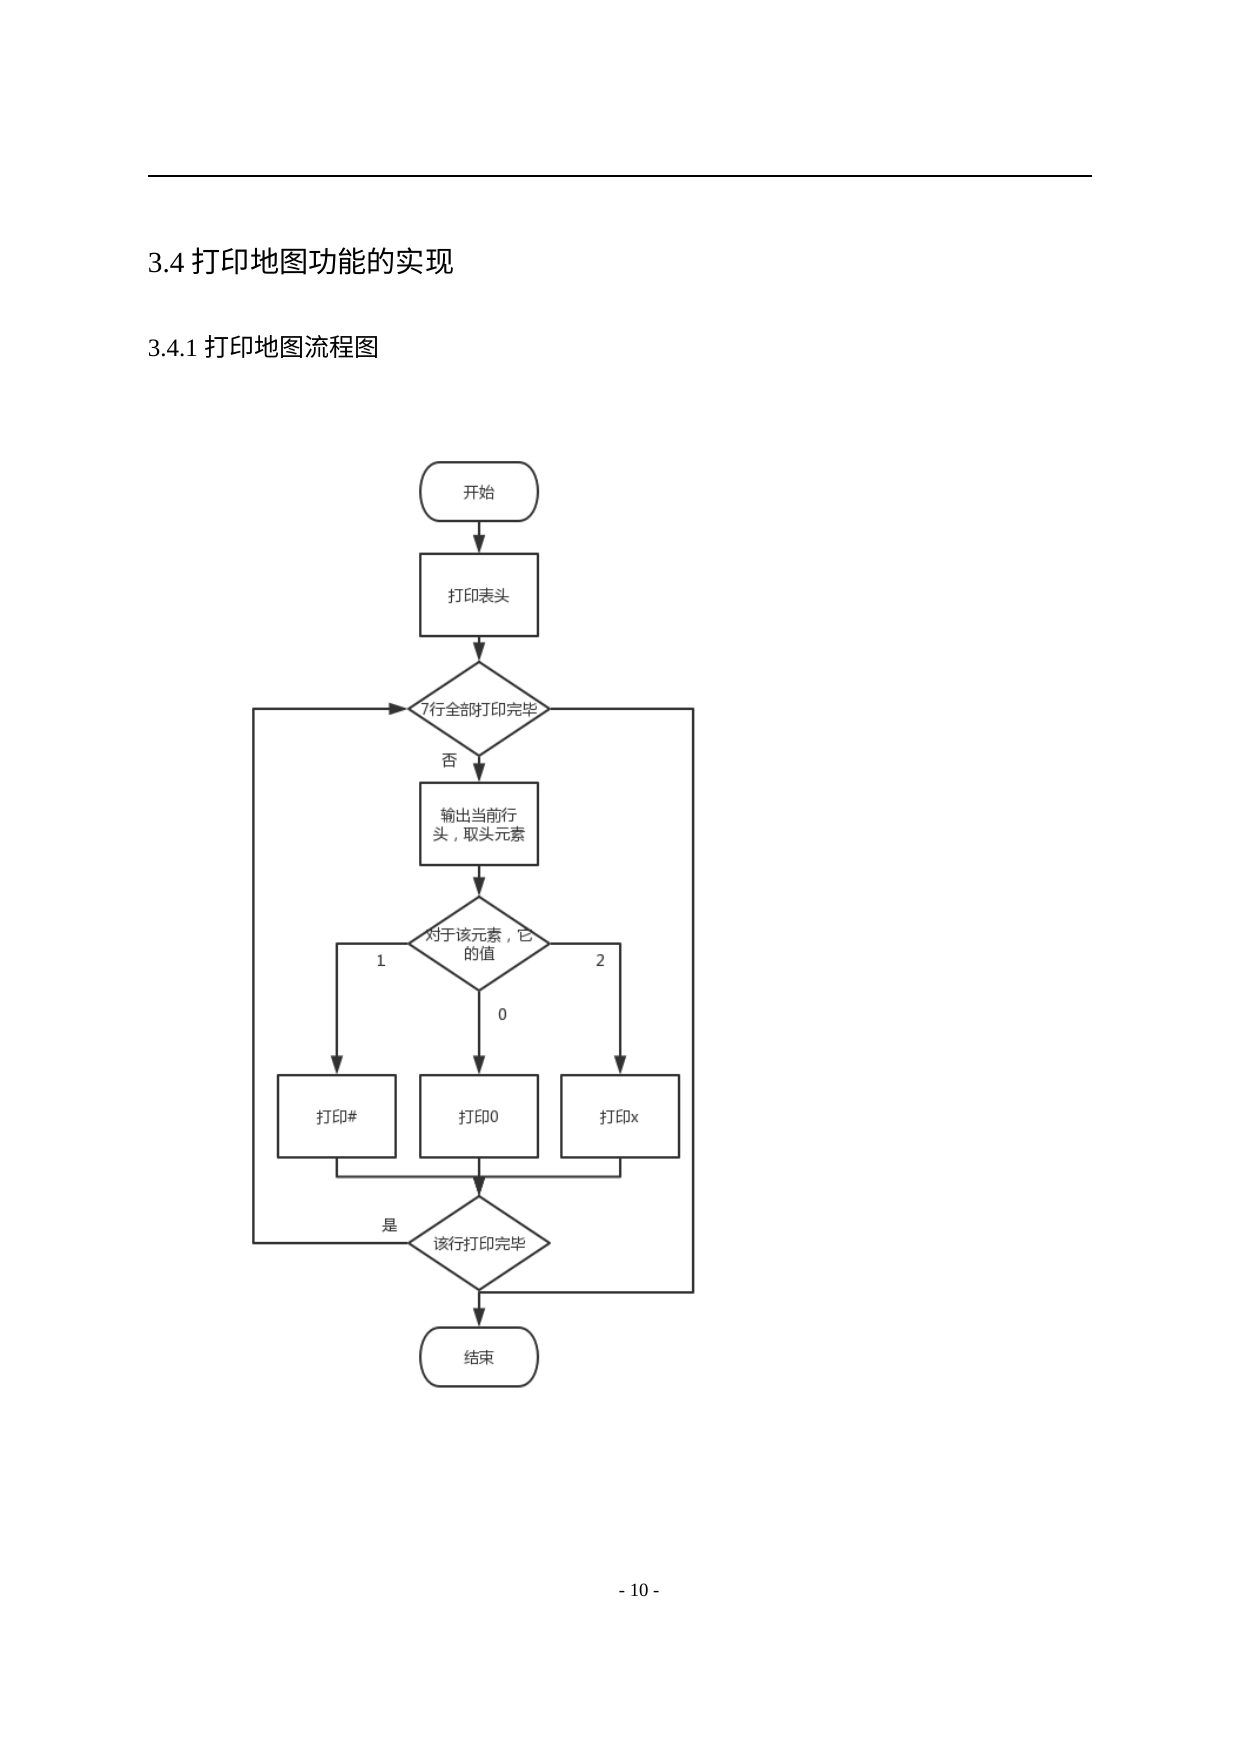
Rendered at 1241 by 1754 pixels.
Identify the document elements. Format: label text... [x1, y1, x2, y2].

subtitle 3.4 打印地图功能的实现 [148, 239, 1092, 281]
subtitle 3.4.1 打印地图流程图 [148, 327, 1092, 364]
picture [197, 406, 732, 1424]
